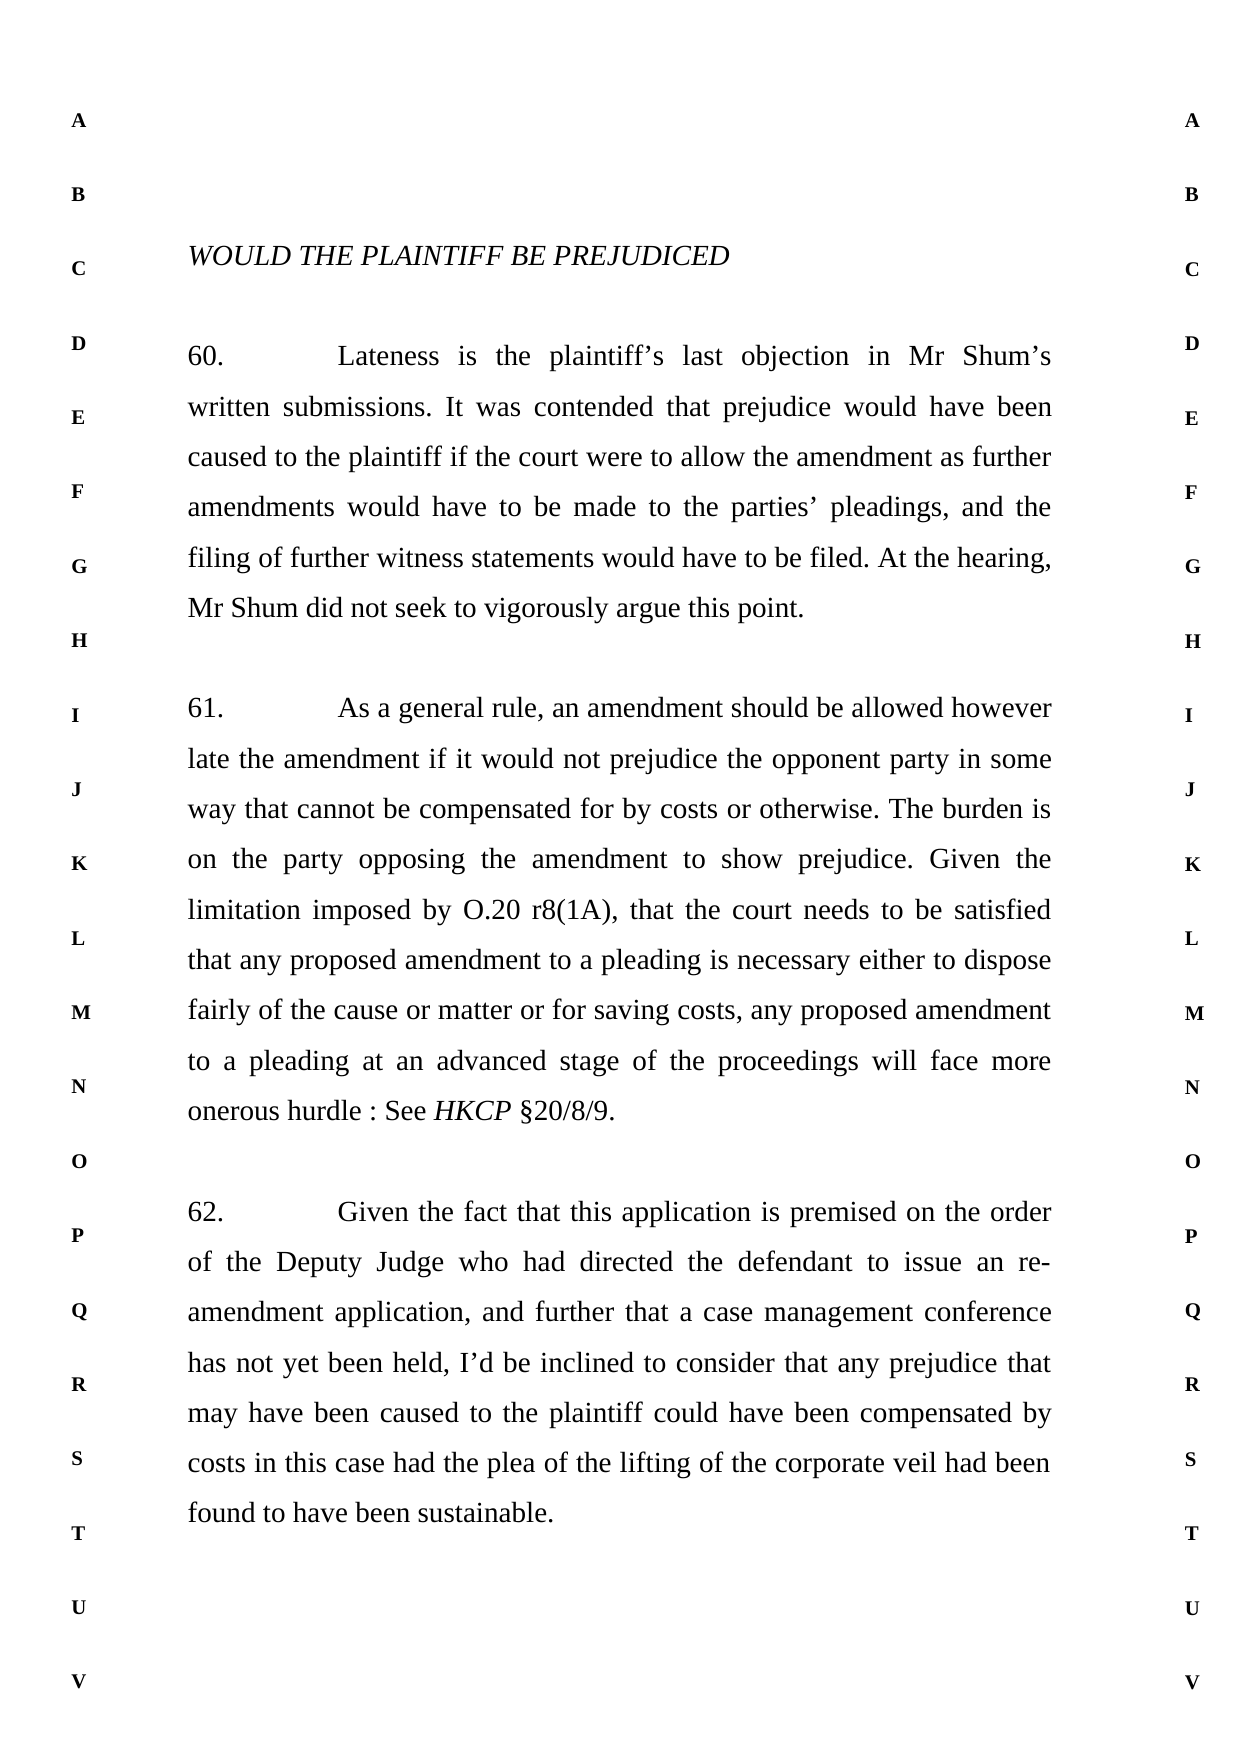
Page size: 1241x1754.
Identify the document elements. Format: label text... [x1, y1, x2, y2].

list Lateness is the plaintiff’s last objection in Mr Shum’s written submissions. It was contended that prejudice would have been caused to the plaintiff if the court were to allow the amendment as further amendments would have to be made to the parties’ pleadings, and the filing of further witness statements would have to be filed. At the hearing, Mr Shum did not seek to vigorously argue this point. [187, 338, 1053, 623]
list As a general rule, an amendment should be allowed however late the amendment if it would not prejudice the opponent party in some way that cannot be compensated for by costs or otherwise. The burden is on the party opposing the amendment to show prejudice. Given the limitation imposed by O.20 r8(1A), that the court needs to be satisfied that any proposed amendment to a pleading is necessary either to dispose fairly of the cause or matter or for saving costs, any proposed amendment to a pleading at an advanced stage of the proceedings will face more onerous hurdle : See HKCP §20/8/9. [187, 691, 1053, 1127]
list Given the fact that this application is premised on the order of the Deputy Judge who had directed the defendant to issue an re-amendment application, and further that a case management conference has not yet been held, I’d be inclined to consider that any prejudice that may have been caused to the plaintiff could have been compensated by costs in this case had the plea of the lifting of the corporate veil had been found to have been sustainable. [187, 1194, 1053, 1529]
text Would the plaintiff be prejudiced [187, 238, 1053, 271]
